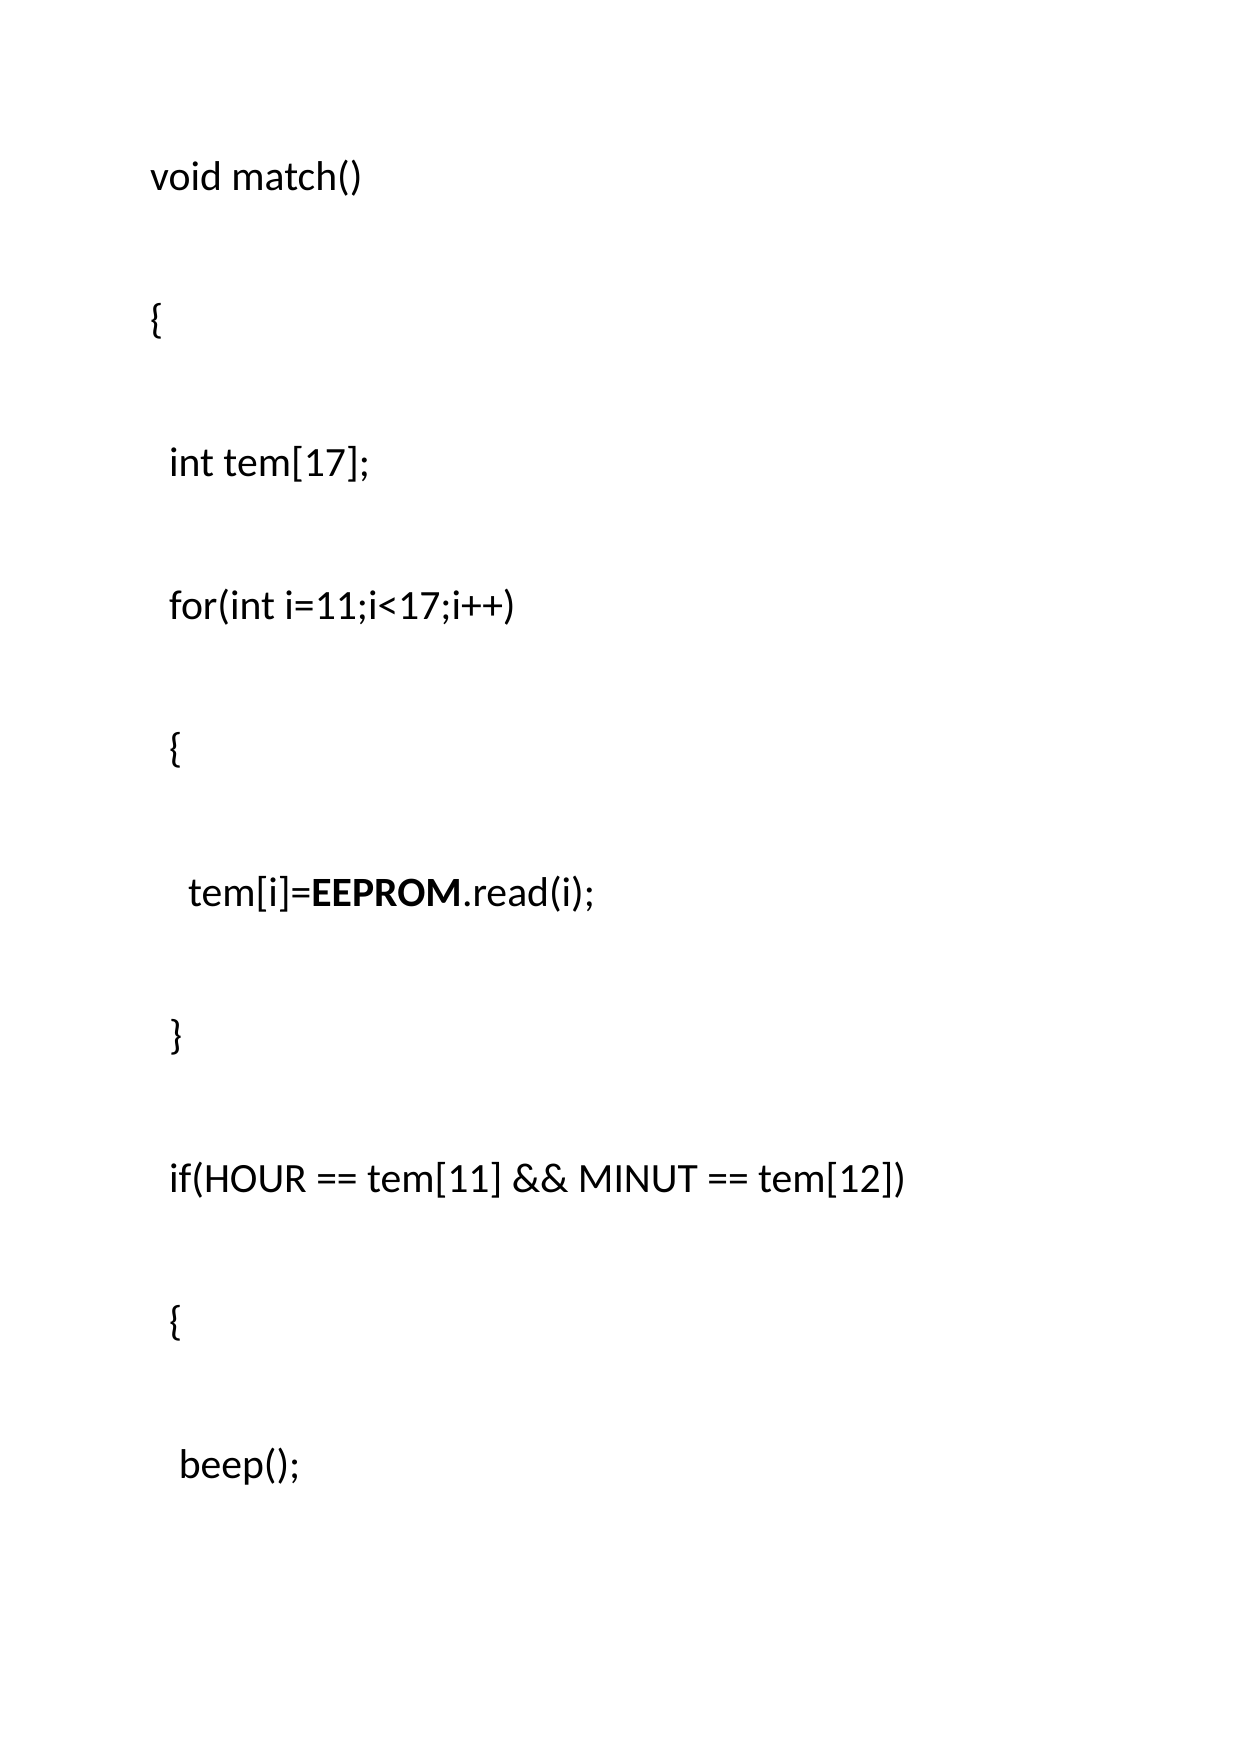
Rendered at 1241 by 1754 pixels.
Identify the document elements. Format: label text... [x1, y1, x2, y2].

text tem[i]=EEPROM.read(i); [150, 866, 1090, 916]
text int tem[17]; [150, 436, 1090, 487]
text if(HOUR == tem[11] && MINUT == tem[12]) [150, 1152, 1090, 1203]
text { [150, 722, 1090, 773]
text for(int i=11;i<17;i++) [150, 579, 1090, 630]
text } [150, 1009, 1090, 1059]
text { [150, 293, 1090, 344]
text { [150, 1295, 1090, 1346]
text beep(); [150, 1438, 1090, 1489]
text void match() [150, 150, 1090, 201]
